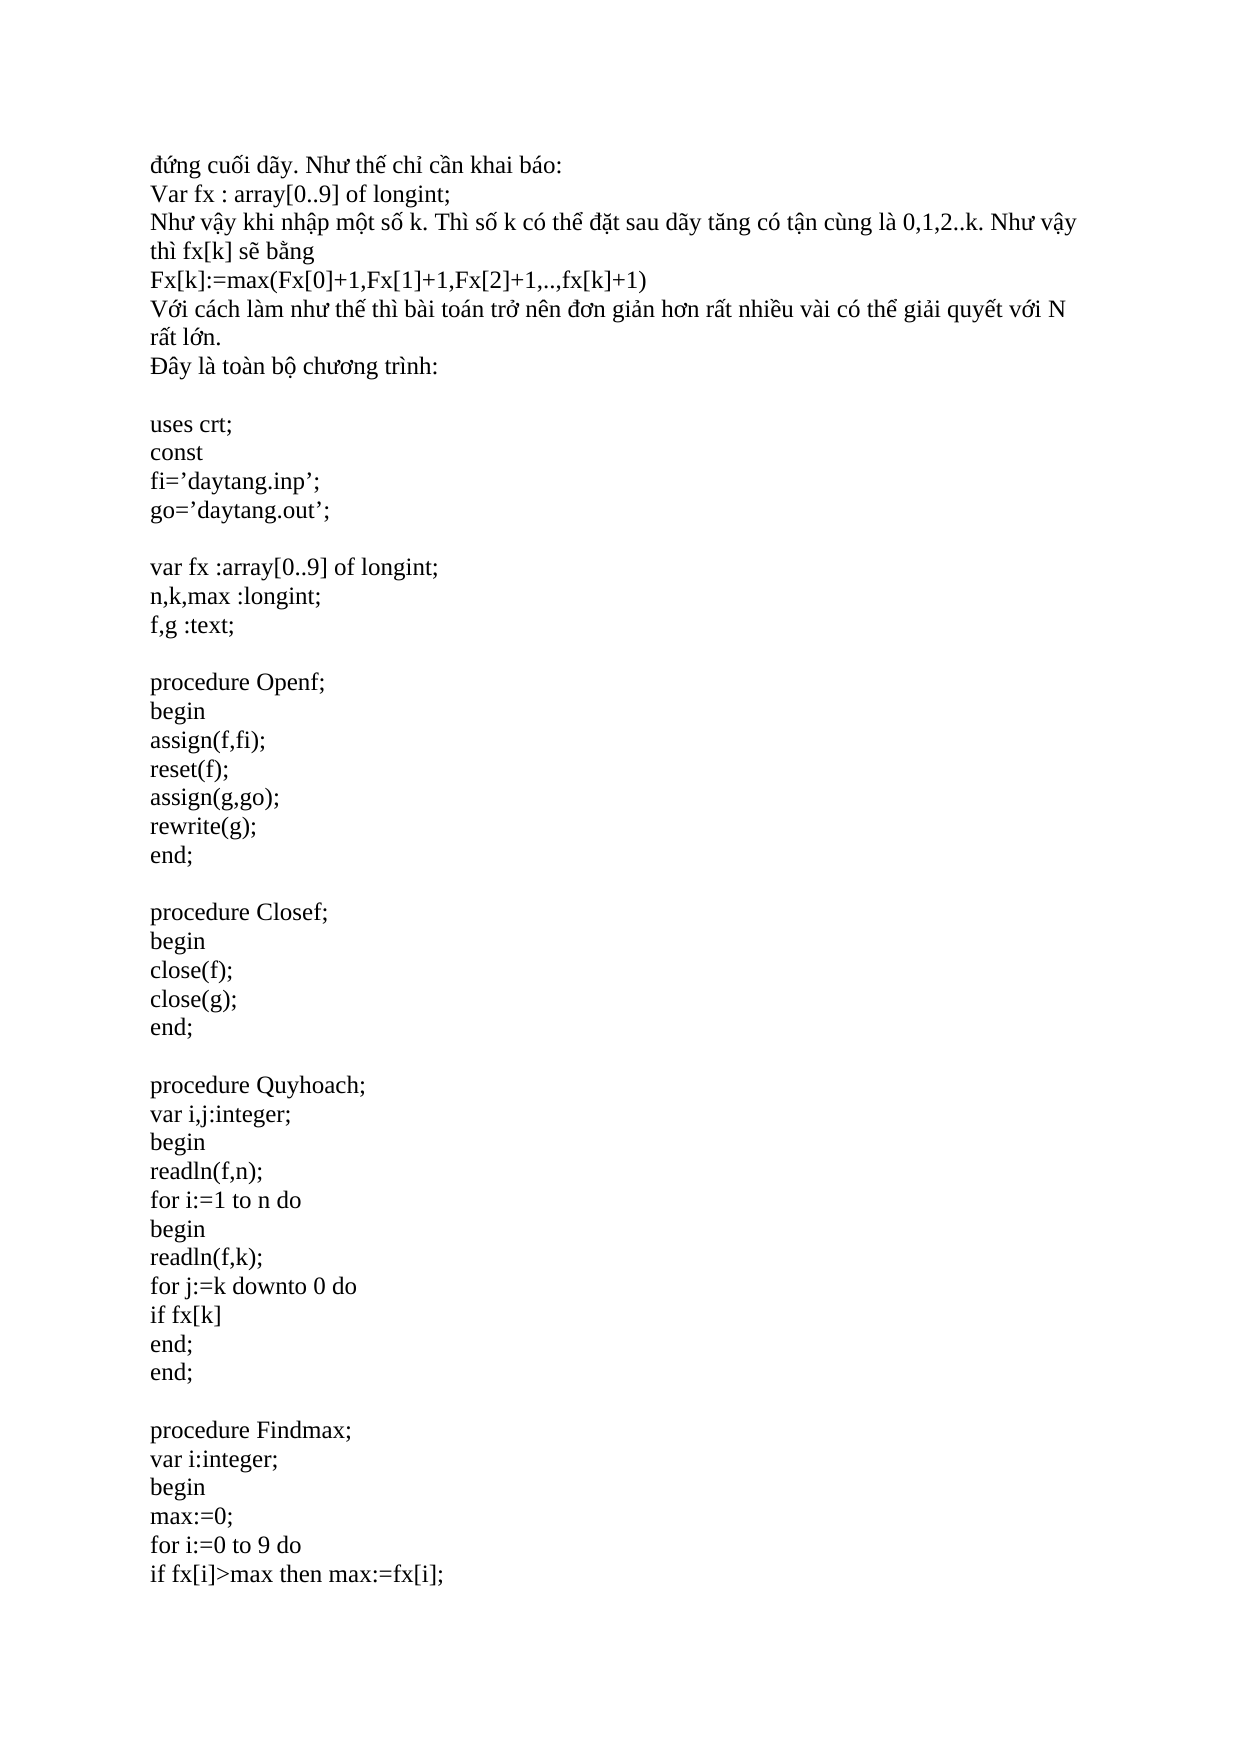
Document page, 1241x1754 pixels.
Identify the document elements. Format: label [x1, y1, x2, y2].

text [150, 150, 1090, 1587]
